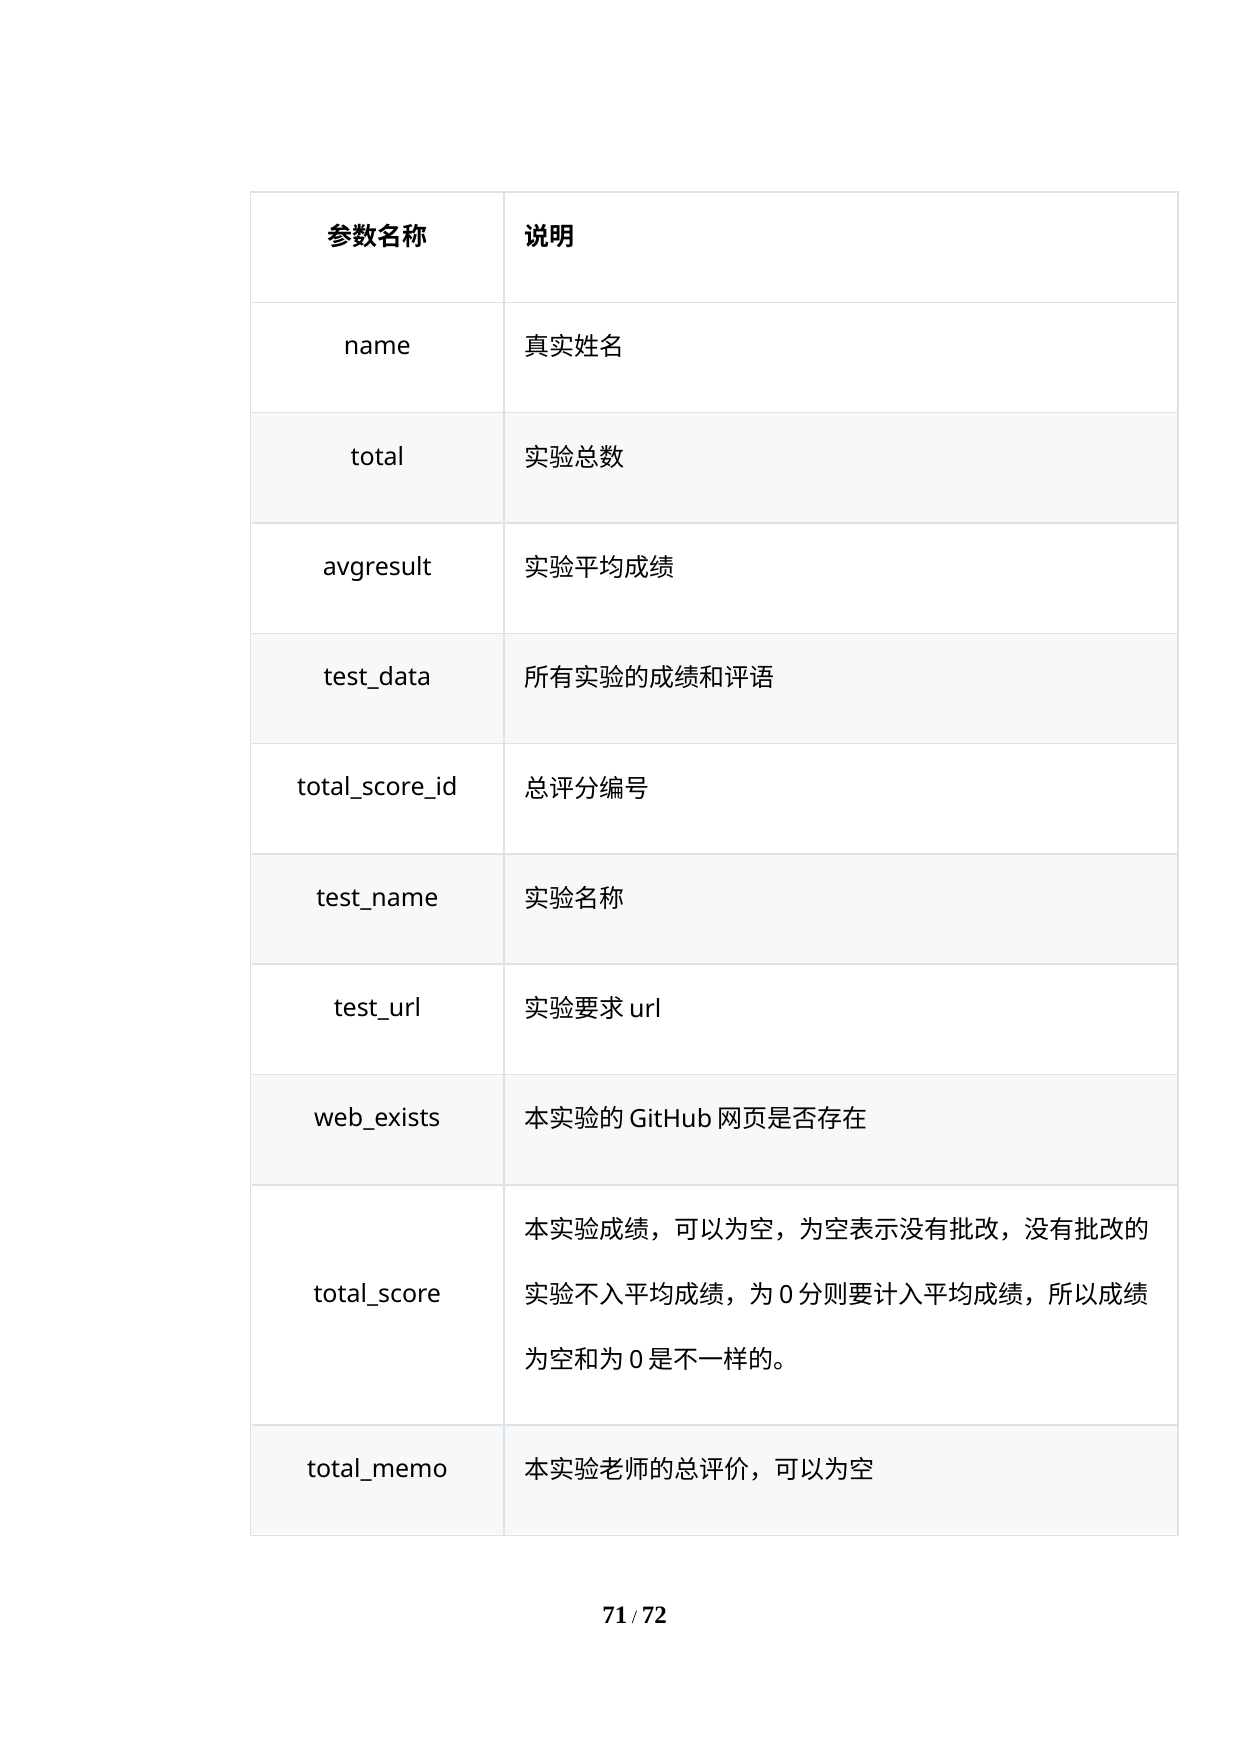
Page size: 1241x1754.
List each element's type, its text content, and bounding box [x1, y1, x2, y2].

table_header 说明 [505, 193, 1177, 301]
table_cell name [251, 303, 503, 412]
table_cell web_exists [251, 1075, 503, 1184]
table_cell test_name [251, 854, 503, 963]
table_cell 实验平均成绩 [505, 524, 1177, 632]
table_cell total_memo [251, 1425, 503, 1534]
table_cell test_data [251, 634, 503, 743]
table_cell total [251, 413, 503, 522]
table_cell avgresult [251, 523, 503, 632]
table_cell 实验名称 [505, 855, 1177, 963]
table_cell 本实验成绩，可以为空，为空表示没有批改，没有批改的实验不入平均成绩，为0分则要计入平均成绩，所以成绩为空和为0是不一样的。 [505, 1186, 1177, 1424]
table_cell 总评分编号 [505, 744, 1177, 853]
table_cell total_score [251, 1185, 503, 1424]
table_cell 本实验老师的总评价，可以为空 [505, 1426, 1177, 1534]
table_cell 真实姓名 [505, 303, 1177, 412]
table_cell 本实验的GitHub网页是否存在 [505, 1075, 1177, 1184]
table_cell 实验要求url [505, 965, 1177, 1074]
table_cell total_score_id [251, 744, 503, 853]
table_cell 所有实验的成绩和评语 [505, 634, 1177, 743]
table_cell 实验总数 [505, 413, 1177, 522]
table_header 参数名称 [251, 193, 503, 301]
table_cell test_url [251, 964, 503, 1074]
